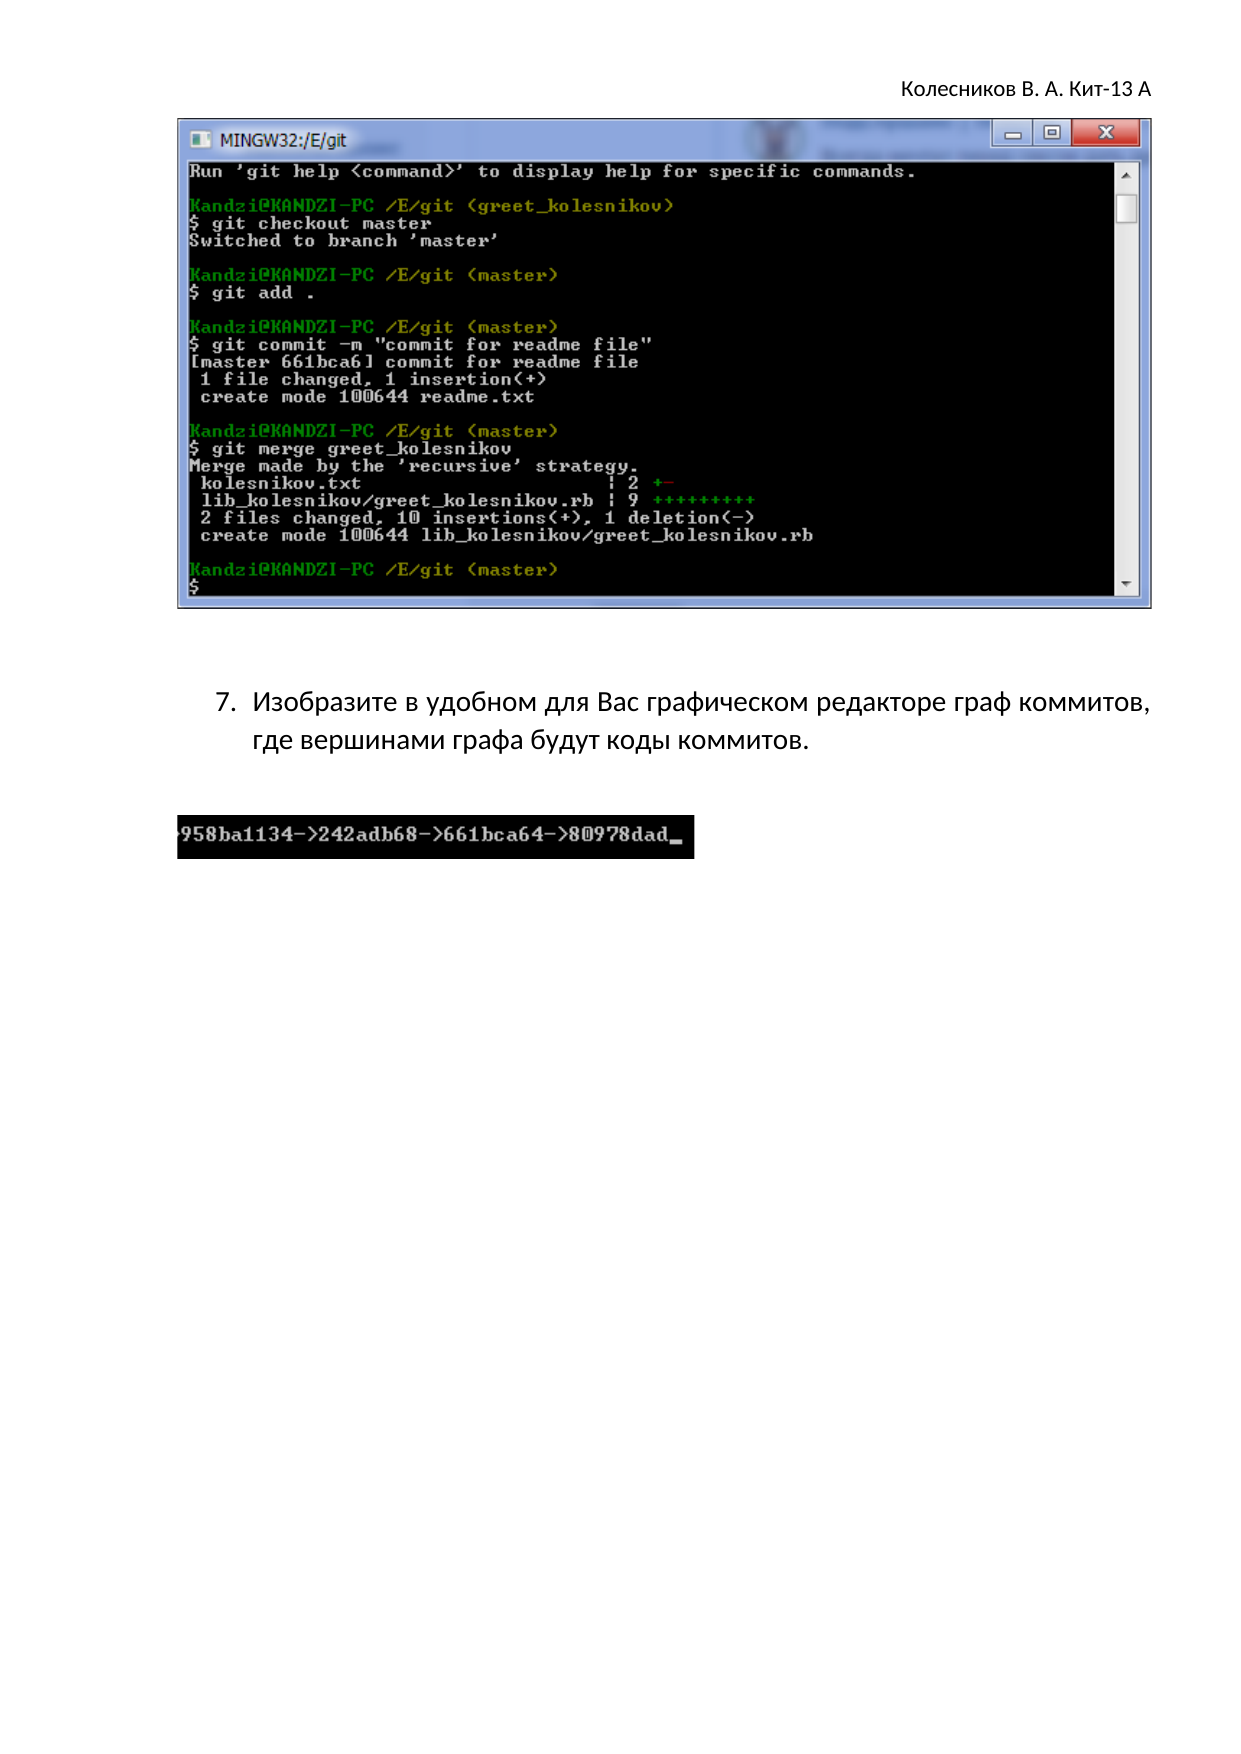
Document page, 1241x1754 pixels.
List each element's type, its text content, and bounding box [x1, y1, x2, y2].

picture [177, 815, 695, 859]
list Изобразите в удобном для Вас графическом редакторе граф коммитов, где вершинами графа будут коды коммитов. [215, 683, 1152, 757]
picture [177, 118, 1152, 609]
